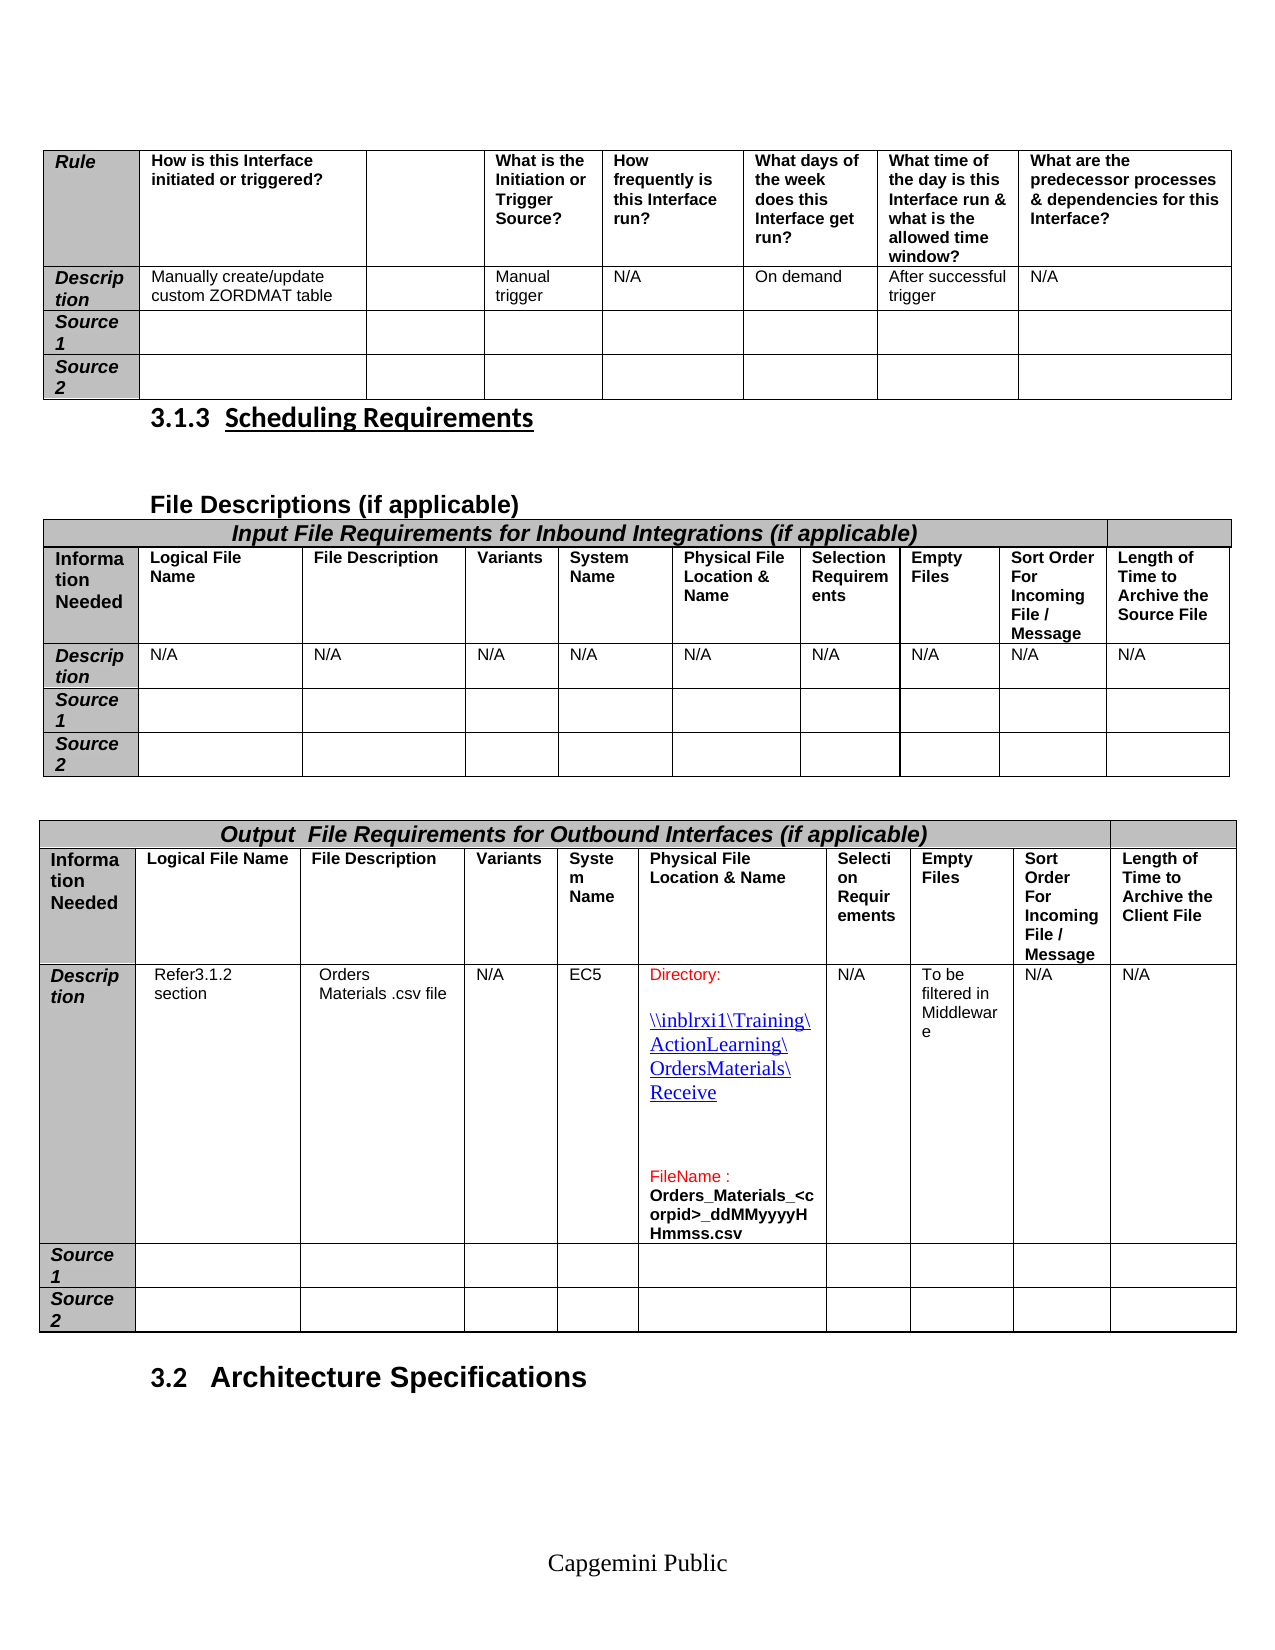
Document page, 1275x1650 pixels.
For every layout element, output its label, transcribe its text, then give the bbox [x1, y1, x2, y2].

table_cell To be filtered in Middleware [911, 965, 1013, 1243]
table_cell Manual trigger [485, 267, 602, 310]
table_cell Variants [466, 548, 558, 643]
table_cell [485, 355, 602, 398]
table_cell Length of Time to Archive the Client File [1111, 849, 1236, 963]
table_cell Source 1 [61, 1244, 135, 1287]
table_cell [1000, 733, 1106, 776]
table_cell [465, 1244, 557, 1287]
table_cell Information Needed [44, 548, 138, 643]
table_cell After successful trigger [878, 267, 1018, 310]
table_cell N/A [466, 644, 558, 687]
subtitle Architecture Specifications [150, 1359, 1125, 1394]
table_cell N/A [603, 267, 743, 310]
table_cell N/A [559, 644, 672, 687]
table_cell Logical File Name [136, 849, 300, 963]
table_header Input File Requirements for Inbound Integrations (if applicable) [44, 520, 1107, 546]
table_header Output File Requirements for Outbound Interfaces (if applicable) [40, 821, 1110, 847]
table_cell [301, 1244, 464, 1287]
table_cell [1019, 311, 1231, 354]
table_cell Source 2 [65, 355, 139, 398]
table_cell [1107, 689, 1229, 732]
table_cell [673, 689, 800, 732]
table_cell [1014, 1288, 1110, 1331]
table_cell [465, 1288, 557, 1331]
table_cell [466, 733, 558, 776]
table_cell [136, 1244, 300, 1287]
table_cell N/A [1014, 965, 1110, 1243]
text File Descriptions (if applicable) [150, 490, 1125, 519]
table_cell N/A [673, 644, 800, 687]
table_cell System Name [558, 849, 638, 963]
table_cell N/A [139, 644, 302, 687]
table_cell [801, 689, 899, 732]
subtitle Scheduling Requirements [150, 400, 1125, 435]
table_header [1108, 520, 1231, 546]
table_cell Source 2 [66, 733, 138, 776]
table_header Rule [44, 151, 139, 266]
table_cell Description [89, 267, 139, 310]
table_cell [801, 733, 899, 776]
table_cell [136, 1288, 300, 1331]
table_cell N/A [465, 965, 557, 1243]
table_cell [901, 733, 999, 776]
table_cell [485, 311, 602, 354]
table_cell [140, 311, 366, 354]
table_cell Directory: \\inblrxi1\Training\ActionLearning\OrdersMaterials\Receive FileName : Orders_Materials_<corpid>_ddMMyyyyHHmmss.csv [639, 965, 826, 1243]
table_cell [827, 1244, 910, 1287]
table_cell Source 1 [65, 311, 139, 354]
table_cell Description [40, 965, 135, 1243]
table_cell Source 2 [61, 1288, 135, 1331]
table_cell Sort Order For Incoming File / Message [1000, 548, 1106, 643]
table_cell [911, 1244, 1013, 1287]
table_cell [303, 689, 465, 732]
table_cell [140, 355, 366, 398]
table_cell EC5 [558, 965, 638, 1243]
table_cell [301, 1288, 464, 1331]
table_header What is the Initiation or Trigger Source? [485, 151, 602, 266]
table_cell [559, 733, 672, 776]
table_cell N/A [801, 644, 899, 687]
table_cell [1111, 1288, 1236, 1331]
table_cell [139, 733, 302, 776]
table_cell File Description [301, 849, 464, 963]
table_cell [878, 355, 1018, 398]
table_cell [559, 689, 672, 732]
table_cell Source 1 [66, 689, 138, 732]
table_cell Description [89, 644, 138, 687]
table_cell [466, 689, 558, 732]
table_header What days of the week does this Interface get run? [744, 151, 877, 266]
table_cell Empty Files [901, 548, 999, 643]
table_cell N/A [1107, 644, 1229, 687]
table_cell [603, 311, 743, 354]
table_cell [558, 1288, 638, 1331]
table_cell [878, 311, 1018, 354]
table_cell [911, 1288, 1013, 1331]
table_cell Physical File Location & Name [673, 548, 800, 643]
table_cell Refer3.1.2 section [136, 965, 300, 1243]
table_header [1111, 821, 1236, 847]
table_cell N/A [1000, 644, 1106, 687]
table_cell Orders Materials .csv file [301, 965, 464, 1243]
table_header What are the predecessor processes & dependencies for this Interface? [1019, 151, 1231, 266]
table_cell [367, 267, 484, 310]
table_cell [558, 1244, 638, 1287]
table_cell [744, 311, 877, 354]
table_header How frequently is this Interface run? [603, 151, 743, 266]
table_cell N/A [1019, 267, 1231, 310]
table_cell [1014, 1244, 1110, 1287]
table_cell [639, 1288, 826, 1331]
table_cell System Name [559, 548, 672, 643]
table_cell Logical File Name [139, 548, 302, 643]
table_header What time of the day is this Interface run & what is the allowed time window? [878, 151, 1018, 266]
table_cell [367, 355, 484, 398]
table_cell N/A [1111, 965, 1236, 1243]
table_cell Variants [465, 849, 557, 963]
table_cell Length of Time to Archive the Source File [1107, 548, 1229, 643]
table_cell Manually create/update custom ZORDMAT table [140, 267, 366, 310]
table_cell N/A [901, 644, 999, 687]
table_cell Sort Order For Incoming File / Message [1014, 849, 1110, 963]
table_cell N/A [303, 644, 465, 687]
table_cell On demand [744, 267, 877, 310]
table_cell [367, 311, 484, 354]
table_cell [139, 689, 302, 732]
table_cell Empty Files [911, 849, 1013, 963]
table_cell [1000, 689, 1106, 732]
table_cell Selection Requirements [827, 849, 910, 963]
table_cell [827, 1288, 910, 1331]
table_cell [1107, 733, 1229, 776]
table_cell [673, 733, 800, 776]
table_cell [639, 1244, 826, 1287]
table_cell [303, 733, 465, 776]
table_cell [1019, 355, 1231, 398]
table_cell N/A [827, 965, 910, 1243]
table_cell Information Needed [40, 849, 135, 963]
table_header [367, 151, 484, 266]
table_header How is this Interface initiated or triggered? [140, 151, 366, 266]
table_cell [901, 689, 999, 732]
table_cell Selection Requirements [801, 548, 899, 643]
table_cell [744, 355, 877, 398]
table_cell [1111, 1244, 1236, 1287]
table_cell [603, 355, 743, 398]
table_cell Physical File Location & Name [639, 849, 826, 963]
table_cell File Description [303, 548, 465, 643]
